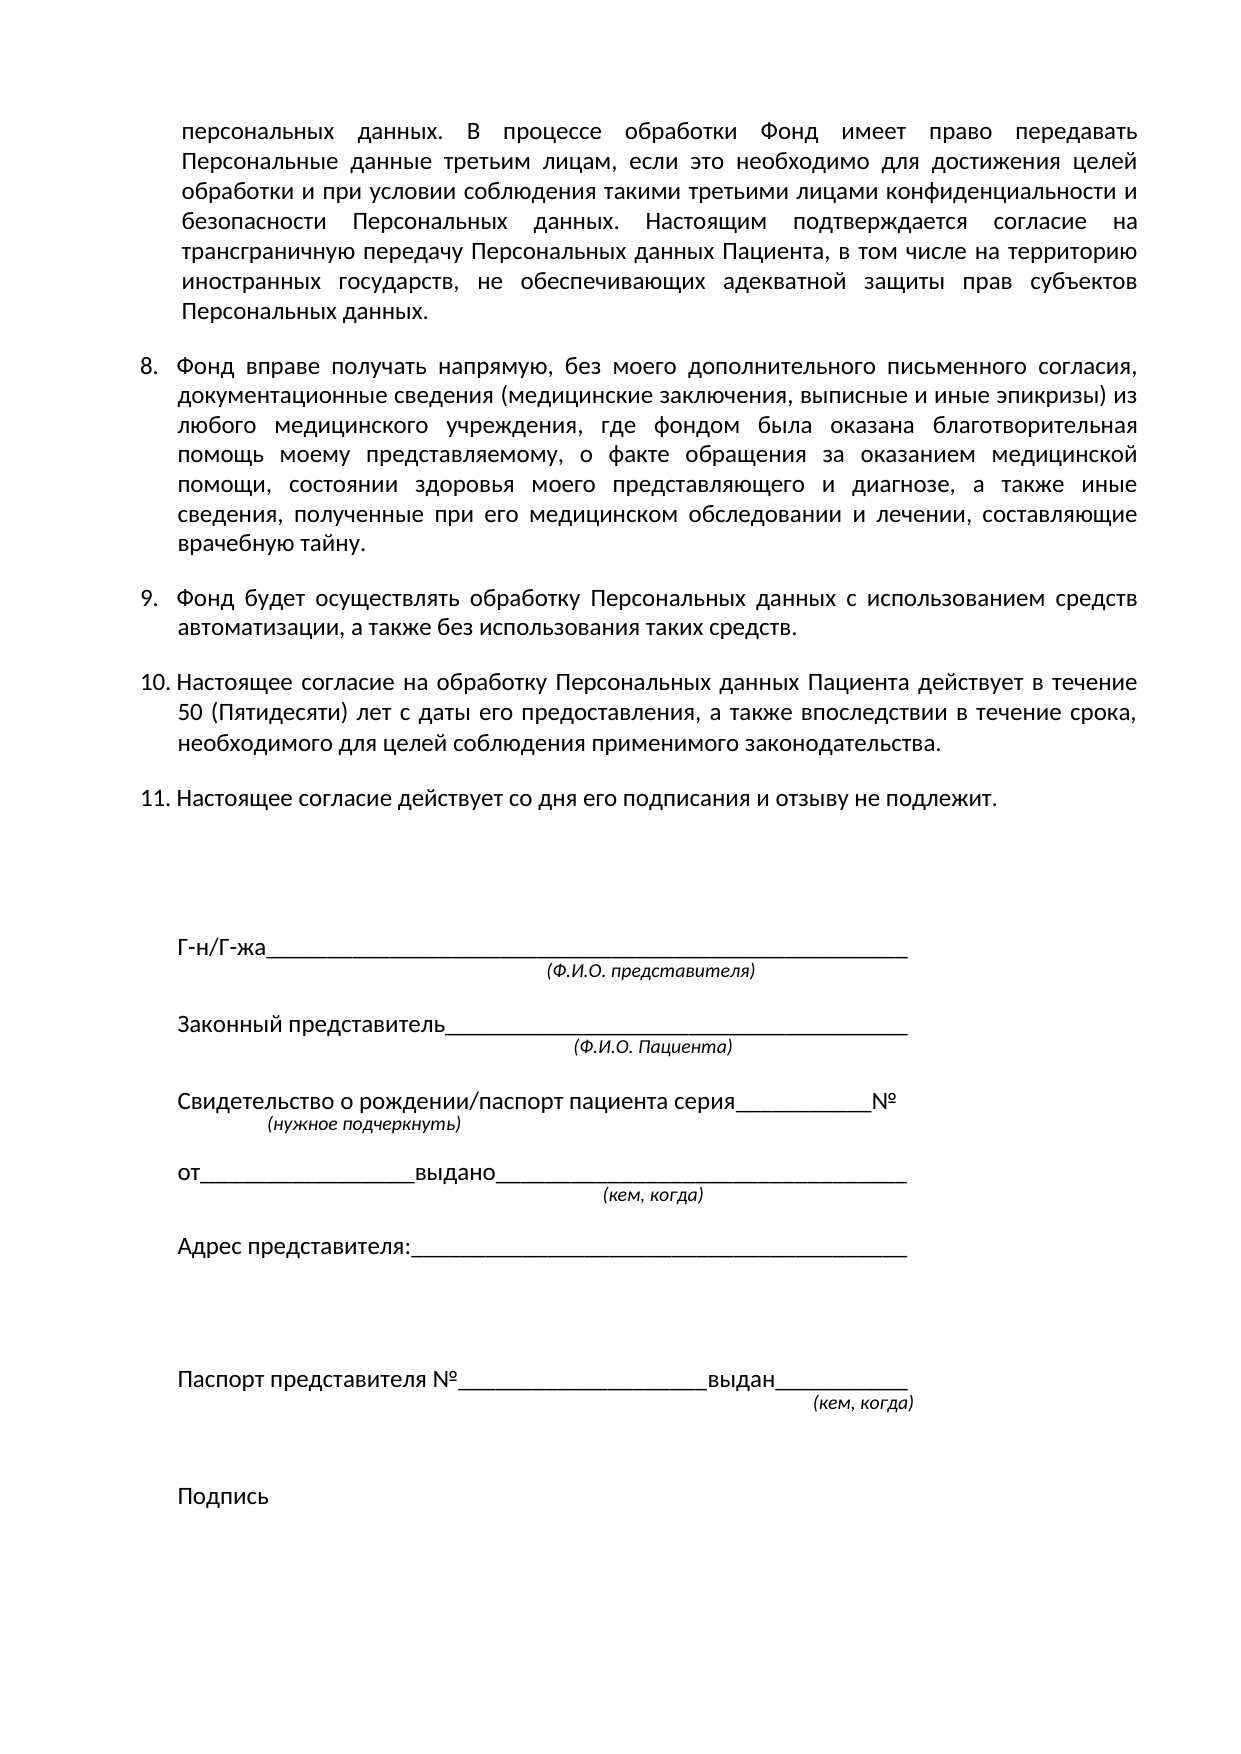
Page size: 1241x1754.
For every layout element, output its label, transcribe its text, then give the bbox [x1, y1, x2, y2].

text (Ф.И.О. представителя) [546, 961, 1139, 981]
list Фонд вправе получать напрямую, без моего дополнительного письменного согласия, документационные сведения (медицинские заключения, выписные и иные эпикризы) из любого медицинского учреждения, где фондом была оказана благотворительная помощь моему представляемому, о факте обращения за оказанием медицинской помощи, состоянии здоровья моего представляющего и диагнозе, а также иные сведения, полученные при его медицинском обследовании и лечении, составляющие врачебную тайну. [140, 350, 1139, 557]
text (кем, когда) [813, 1394, 1139, 1413]
text от выдано [177, 1160, 1139, 1185]
text Паспорт представителя № выдан [177, 1368, 1139, 1393]
text Законный представитель [177, 1012, 1139, 1037]
text (нужное подчеркнуть) [267, 1114, 1139, 1134]
text Подпись [177, 1484, 269, 1509]
list Настоящее согласие действует со дня его подписания и отзыву не подлежит. [140, 787, 1139, 812]
text (Ф.И.О. Пациента) [573, 1038, 1139, 1057]
text Адрес представителя: [177, 1234, 1139, 1259]
text Свидетельство о рождении/паспорт пациента серия № [177, 1089, 1139, 1114]
text персональных данных. В процессе обработки Фонд имеет право передавать Персональные данные третьим лицам, если это необходимо для достижения целей обработки и при условии соблюдения такими третьими лицами конфиденциальности и безопасности Персональных данных. Настоящим подтверждается согласие на трансграничную передачу Персональных данных Пациента, в том числе на территорию иностранных государств, не обеспечивающих адекватной защиты прав субъектов Персональных данных. [181, 115, 1139, 325]
list Настоящее согласие на обработку Персональных данных Пациента действует в течение 50 (Пятидесяти) лет с даты его предоставления, а также впоследствии в течение срока, необходимого для целей соблюдения применимого законодательства. [140, 666, 1139, 757]
list Фонд будет осуществлять обработку Персональных данных с использованием средств автоматизации, а также без использования таких средств. [140, 582, 1139, 642]
text (кем, когда) [602, 1185, 1139, 1205]
text Г-н/Г-жа [177, 936, 1139, 961]
